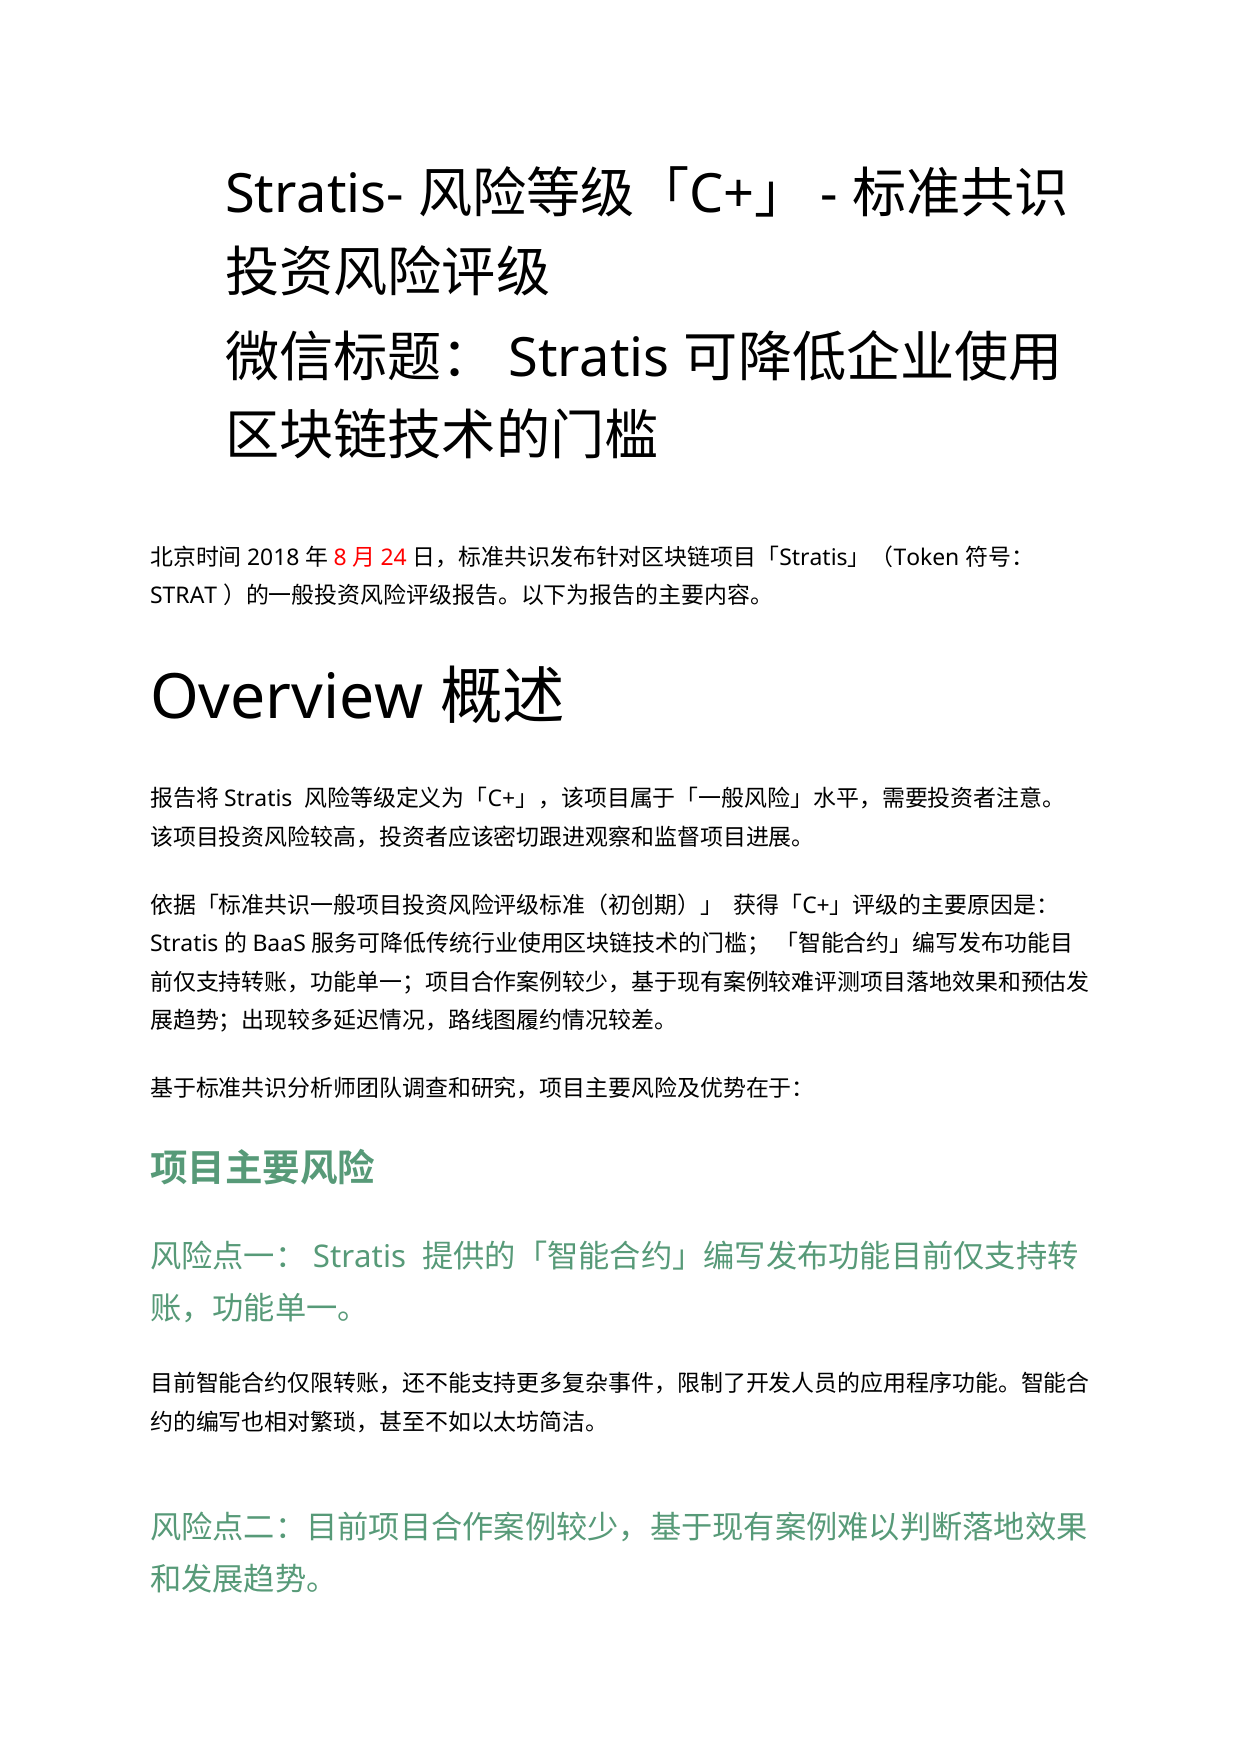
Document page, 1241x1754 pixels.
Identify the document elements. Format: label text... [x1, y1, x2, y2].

text 基于标准共识分析师团队调查和研究，项目主要风险及优势在于： [150, 1070, 1090, 1103]
text 目前智能合约仅限转账，还不能支持更多复杂事件，限制了开发人员的应用程序功能。智能合约的编写也相对繁琐，甚至不如以太坊简洁。 [150, 1365, 1090, 1437]
text 报告将 Stratis 风险等级定义为「C+」，该项目属于「一般风险」水平，需要投资者注意。 [150, 780, 1090, 814]
subtitle Overview 概述 [150, 646, 1090, 737]
text 该项目投资风险较高，投资者应该密切跟进观察和监督项目进展。 [150, 819, 1090, 852]
text 依据「标准共识一般项目投资风险评级标准（初创期）」 获得「C+」评级的主要原因是：Stratis 的 BaaS 服务可降低传统行业使用区块链技术的门槛； 「智能合约」编写发布功能目前仅支持转账，功能单一；项目合作案例较少，基于现有案例较难评测项目落地效果和预估发展趋势；出现较多延迟情况，路线图履约情况较差。 [150, 887, 1090, 1035]
text 北京时间 2018 年 8 月 24 日，标准共识发布针对区块链项目「Stratis」（Token 符号：STRAT ）的一般投资风险评级报告。以下为报告的主要内容。 [150, 539, 1090, 611]
title Stratis- 风险等级「C+」 - 标准共识投资风险评级 [225, 150, 1090, 307]
text 风险点二：目前项目合作案例较少，基于现有案例难以判断落地效果和发展趋势。 [150, 1502, 1090, 1599]
text 项目主要风险 [150, 1138, 1090, 1192]
title 微信标题： Stratis 可降低企业使用区块链技术的门槛 [225, 313, 1090, 533]
text 风险点一： Stratis 提供的「智能合约」编写发布功能目前仅支持转账，功能单一。 [150, 1231, 1090, 1328]
